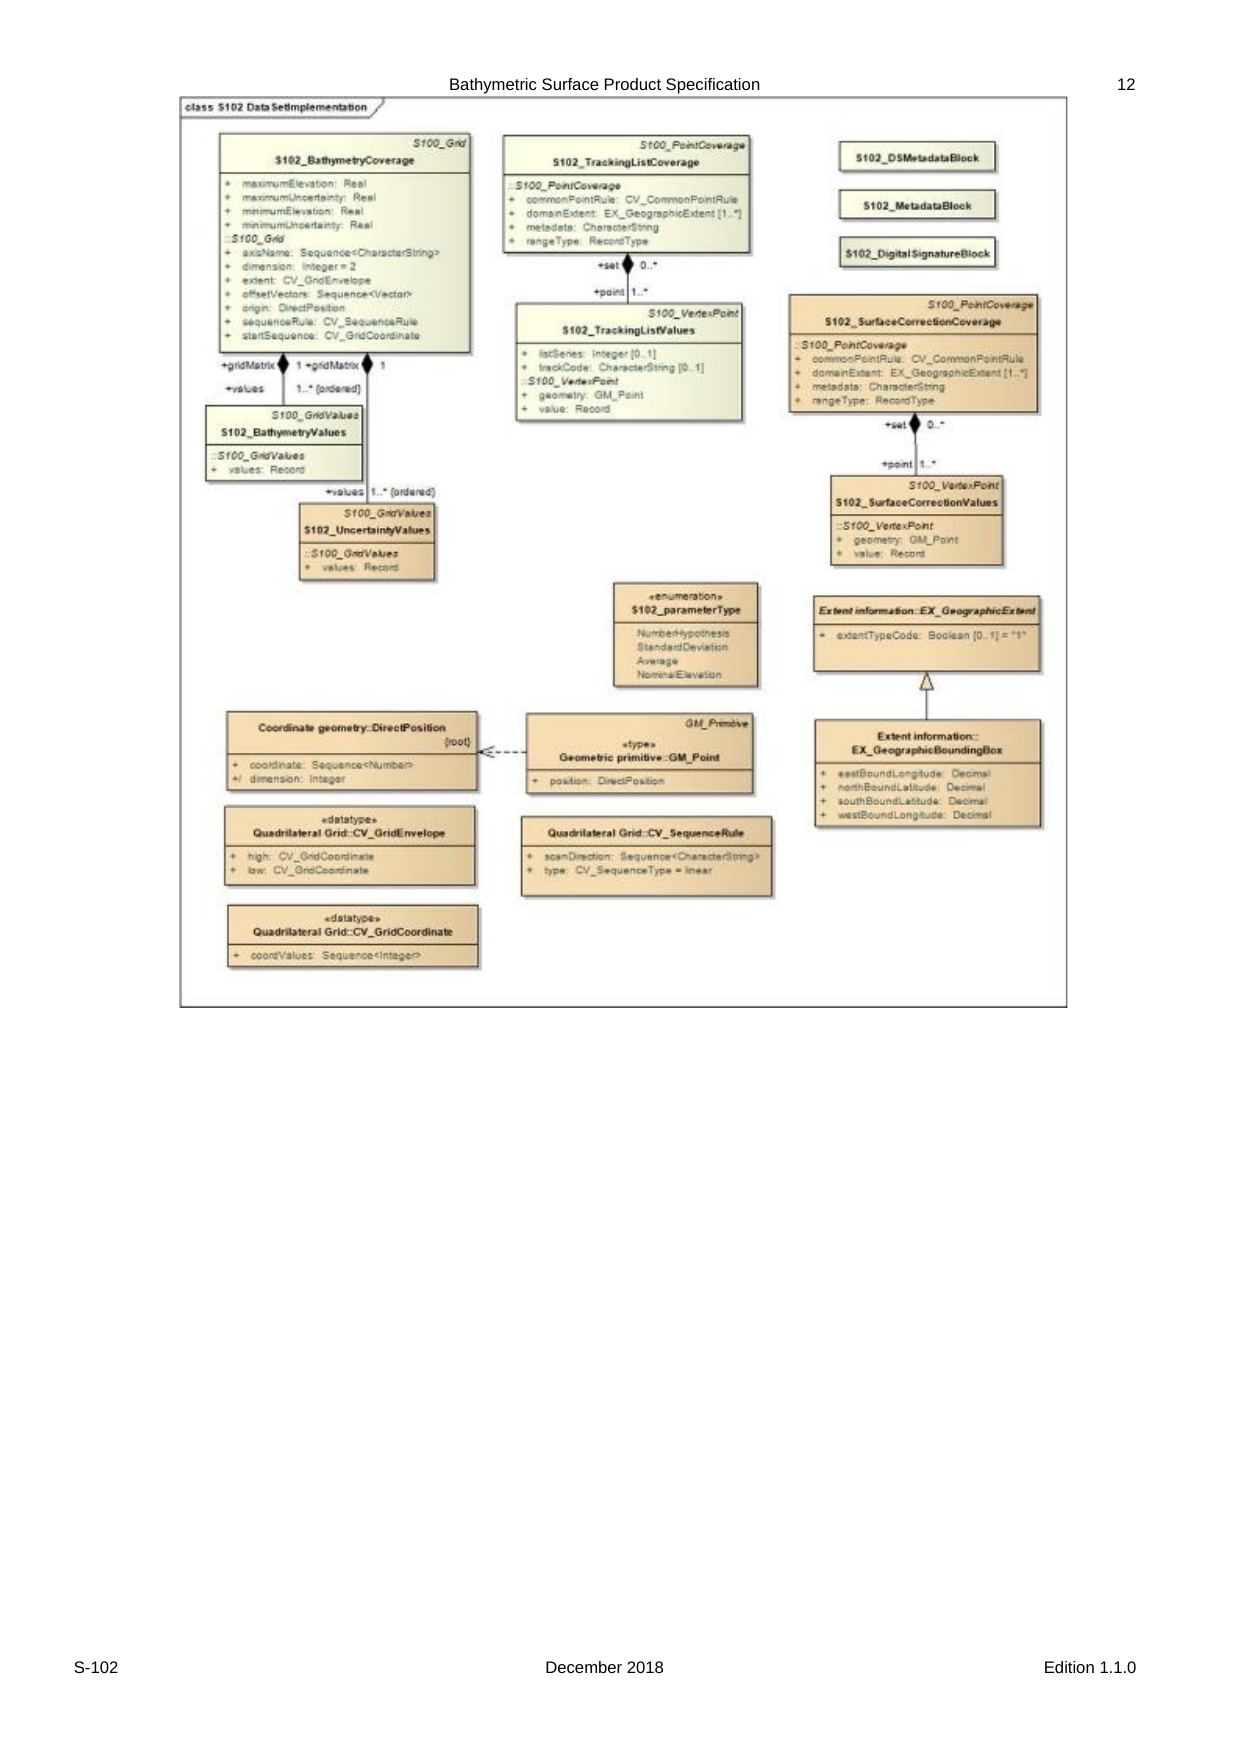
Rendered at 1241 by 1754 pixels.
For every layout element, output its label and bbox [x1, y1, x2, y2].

picture [179, 96, 1068, 1008]
